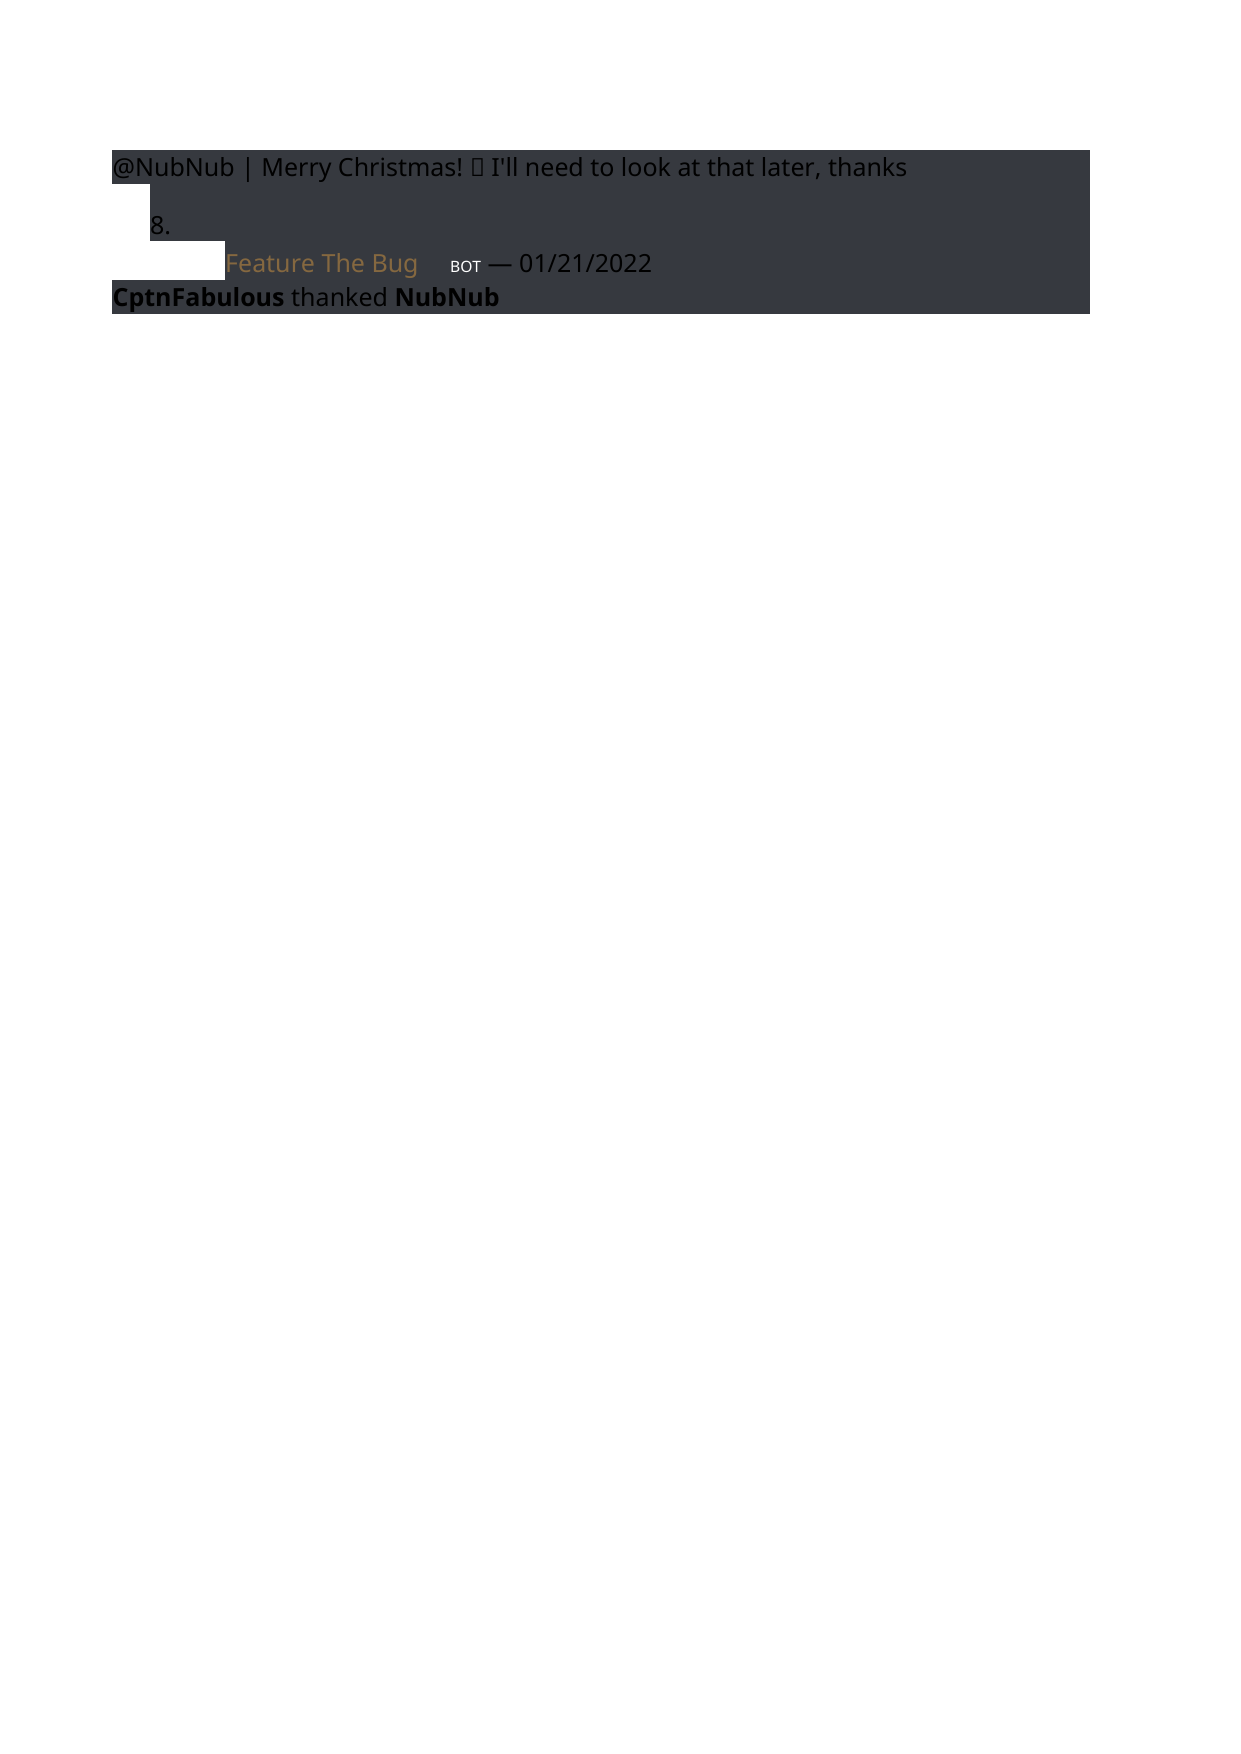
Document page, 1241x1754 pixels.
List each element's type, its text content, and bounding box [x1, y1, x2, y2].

text Feature The BugBOT — 01/21/2022 [225, 241, 1090, 280]
text CptnFabulous thanked NubNub [112, 280, 1090, 314]
text @NubNub | Merry Christmas! 🎄 I'll need to look at that later, thanks [112, 150, 1090, 184]
